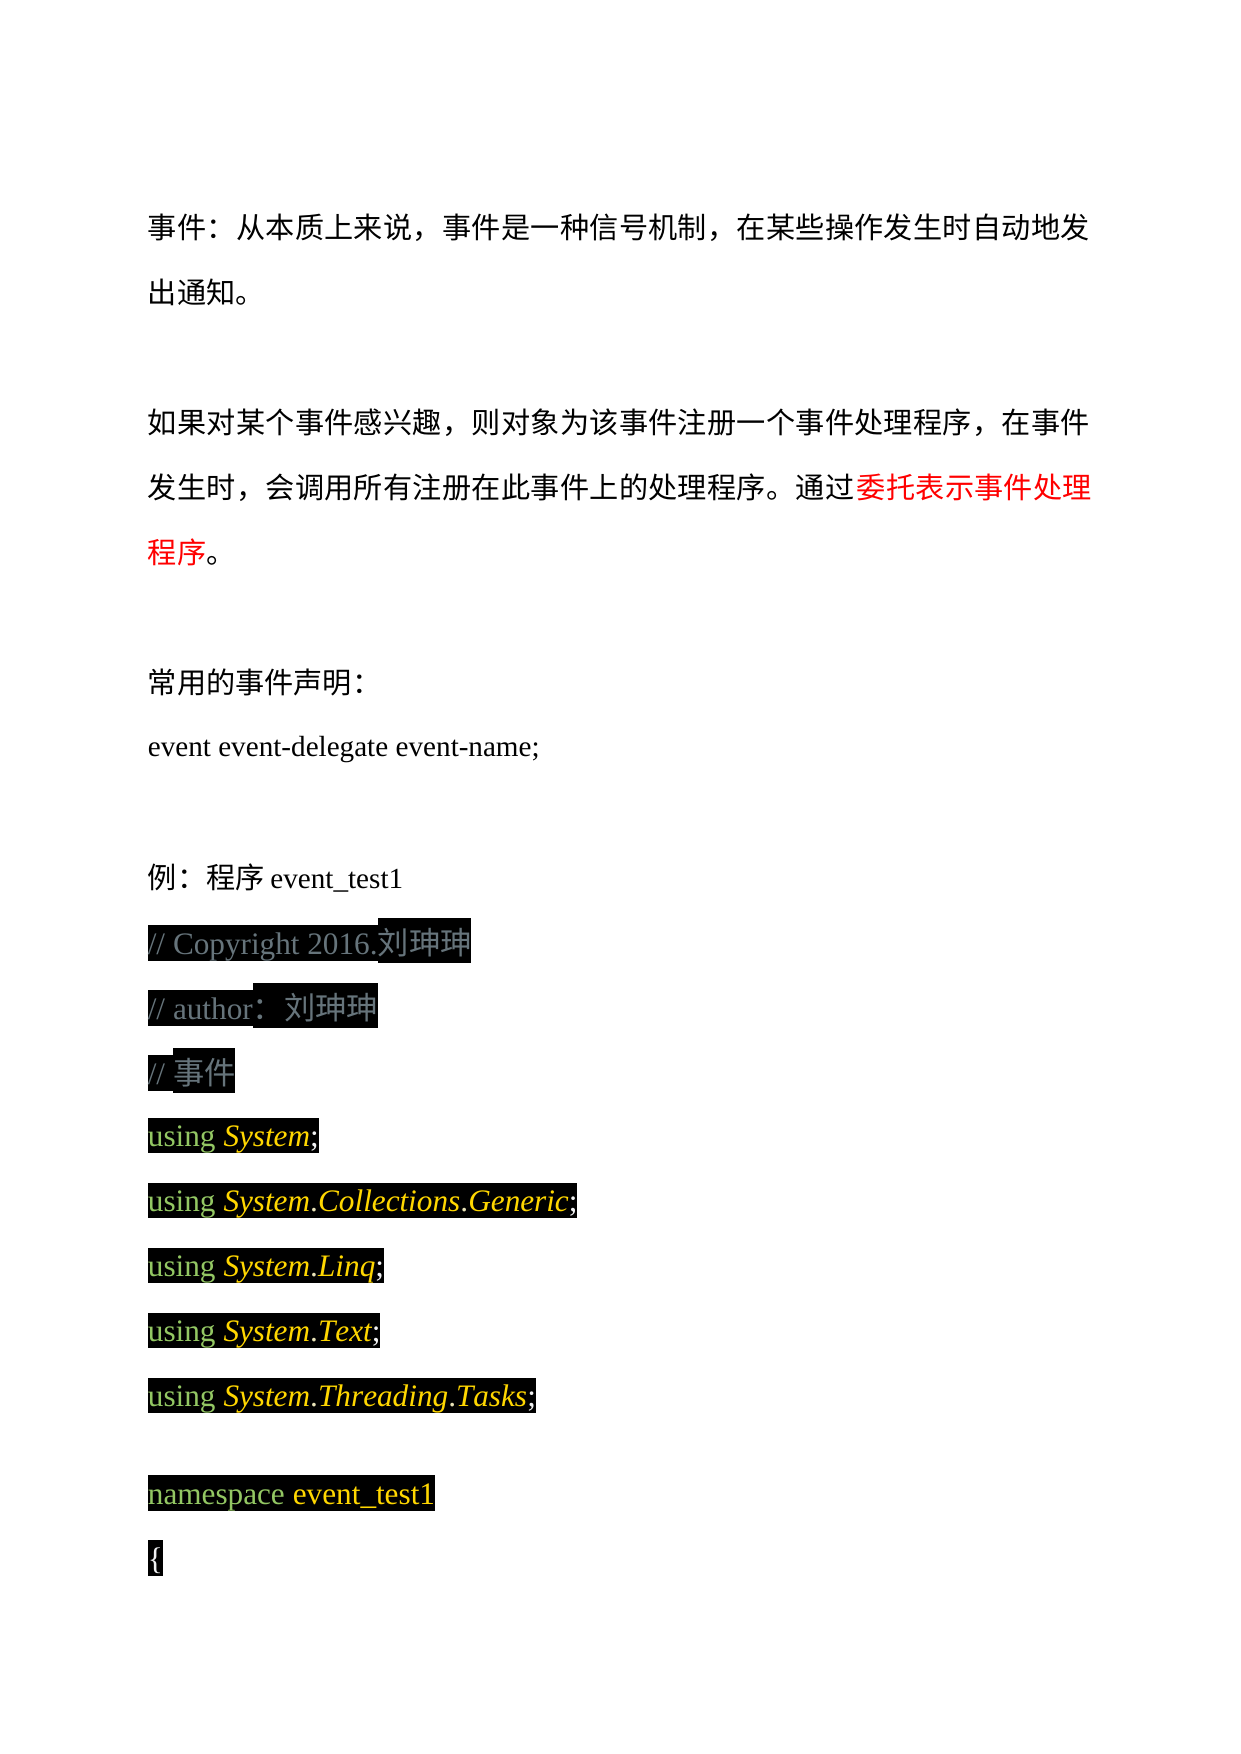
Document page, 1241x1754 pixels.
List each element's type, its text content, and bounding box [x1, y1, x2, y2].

text { [148, 1525, 1092, 1590]
text 事件：从本质上来说，事件是一种信号机制，在某些操作发生时自动地发出通知。 [148, 193, 1092, 323]
text 如果对某个事件感兴趣，则对象为该事件注册一个事件处理程序，在事件发生时，会调用所有注册在此事件上的处理程序。通过委托表示事件处理程序。 [148, 388, 1092, 583]
text event event-delegate event-name; [148, 713, 1092, 778]
text using System; [148, 1103, 1092, 1168]
text // 事件 [148, 1038, 1092, 1103]
text // Copyright 2016.刘珅珅 [148, 908, 1092, 973]
text using System.Text; [148, 1298, 1092, 1363]
text 常用的事件声明： [148, 648, 1092, 713]
text using System.Linq; [148, 1233, 1092, 1298]
text using System.Collections.Generic; [148, 1168, 1092, 1233]
text 例：程序event_test1 [148, 843, 1092, 908]
text // author：刘珅珅 [148, 973, 1092, 1038]
text namespace event_test1 [148, 1460, 1092, 1525]
text using System.Threading.Tasks; [148, 1363, 1092, 1428]
